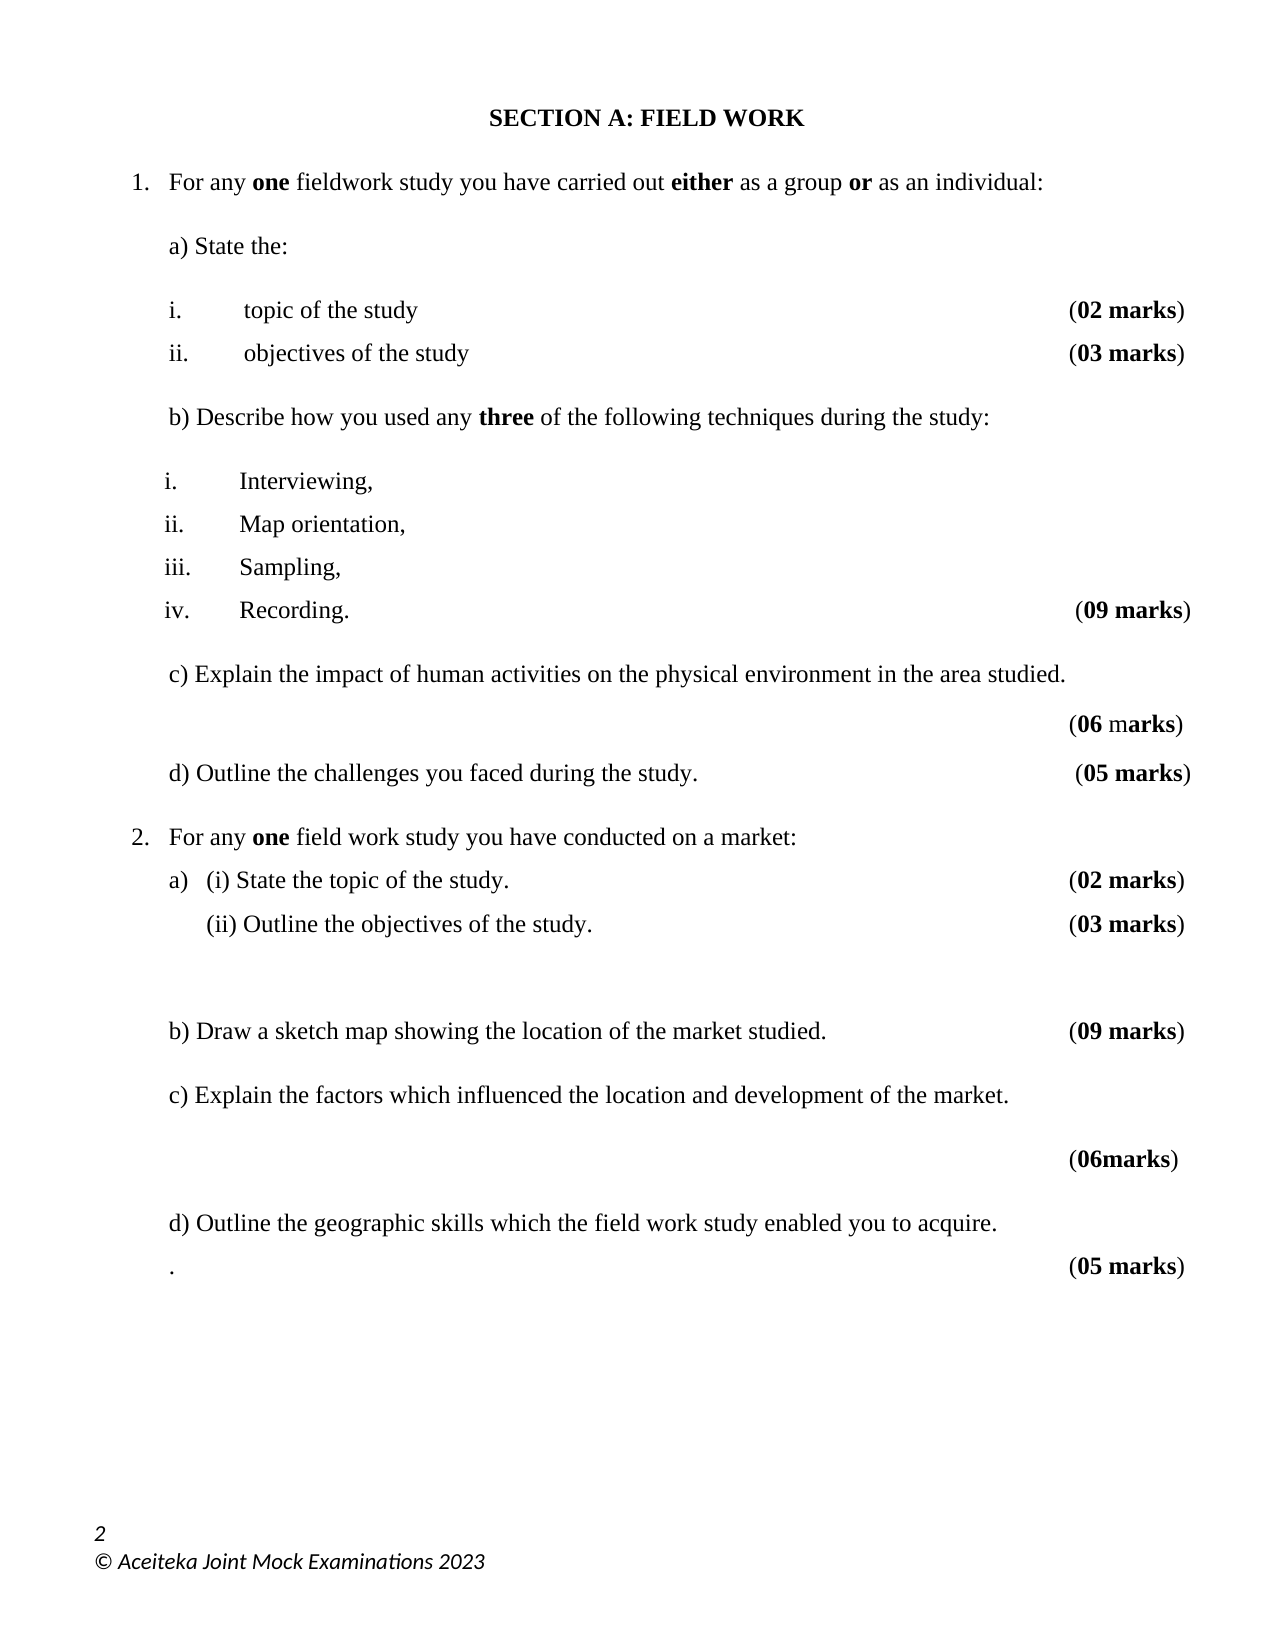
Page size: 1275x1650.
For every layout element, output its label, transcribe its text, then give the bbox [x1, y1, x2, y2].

text c) Explain the factors which influenced the location and development of the market. [169, 1080, 1200, 1108]
list (i) State the topic of the study. (02 marks) [169, 866, 1200, 894]
list topic of the study (02 marks) [169, 295, 1200, 324]
list Map orientation, [164, 509, 1200, 538]
list Interviewing, [164, 466, 1200, 495]
list Sampling, [164, 552, 1200, 581]
list objectives of the study (03 marks) [169, 338, 1200, 367]
list (ii) Outline the objectives of the study. (03 marks) [206, 909, 1200, 937]
text b) Describe how you used any three of the following techniques during the study: [169, 402, 1200, 431]
list For any one field work study you have conducted on a market: [131, 822, 1200, 851]
text d) Outline the challenges you faced during the study. (05 marks) [169, 758, 1200, 787]
list Recording. (09 marks) [164, 595, 1200, 624]
text SECTION A: FIELD WORK [94, 103, 1200, 132]
text c) Explain the impact of human activities on the physical environment in the area studied. [169, 659, 1200, 688]
text b) Draw a sketch map showing the location of the market studied. (09 marks) [169, 1016, 1200, 1044]
text (06marks) [169, 1144, 1200, 1172]
text d) Outline the geographic skills which the field work study enabled you to acquire. . (05 marks) [169, 1208, 1200, 1279]
text (06 marks) [994, 709, 1200, 738]
list For any one fieldwork study you have carried out either as a group or as an individual: [131, 167, 1200, 196]
text a) State the: [169, 231, 1200, 260]
